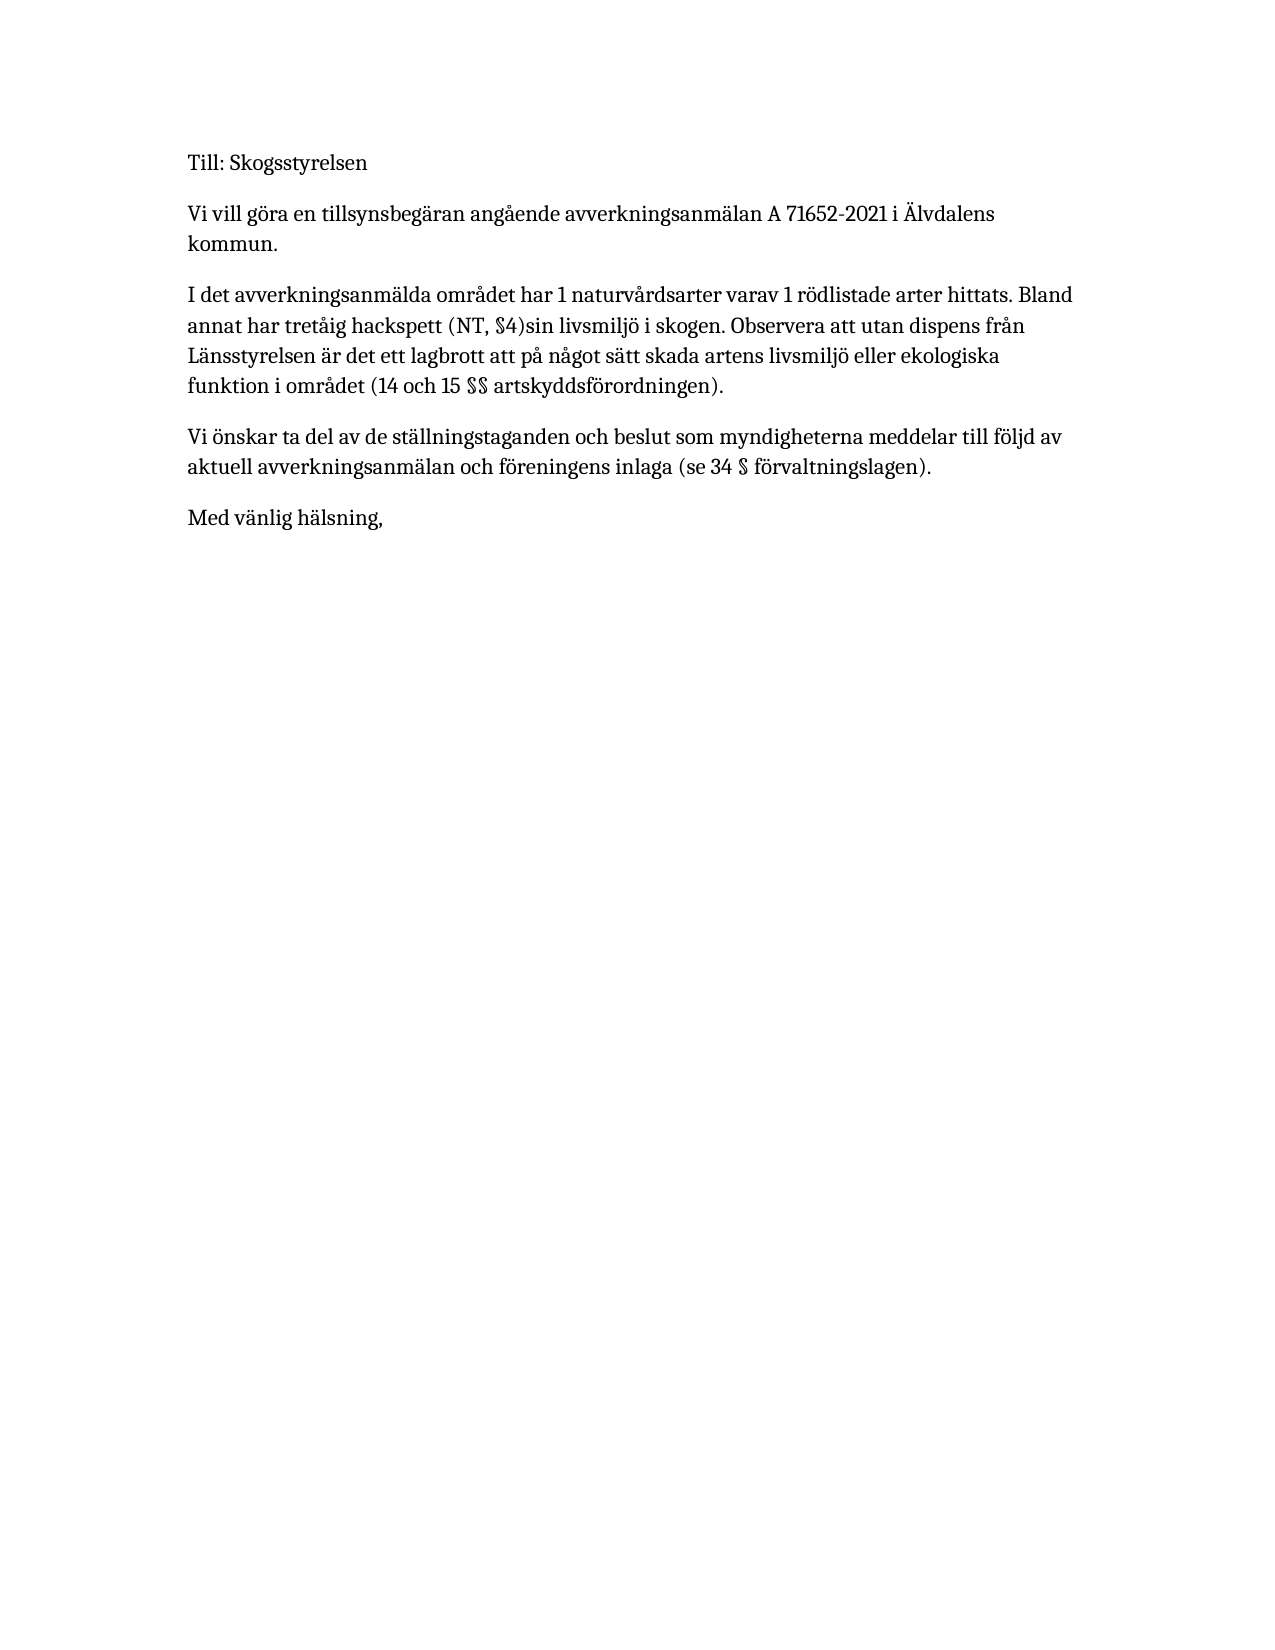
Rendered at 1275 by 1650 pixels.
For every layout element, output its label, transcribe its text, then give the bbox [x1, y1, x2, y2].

text Vi önskar ta del av de ställningstaganden och beslut som myndigheterna meddelar till följd av aktuell avverkningsanmälan och föreningens inlaga (se 34 § förvaltningslagen). [187, 424, 1087, 481]
text I det avverkningsanmälda området har 1 naturvårdsarter varav 1 rödlistade arter hittats. Bland annat har tretåig hackspett (NT, §4)sin livsmiljö i skogen. Observera att utan dispens från Länsstyrelsen är det ett lagbrott att på något sätt skada artens livsmiljö eller ekologiska funktion i området (14 och 15 §§ artskyddsförordningen). [187, 282, 1087, 399]
text Vi vill göra en tillsynsbegäran angående avverkningsanmälan A 71652-2021 i Älvdalens kommun. [187, 201, 1087, 258]
text Med vänlig hälsning, [187, 505, 1087, 562]
text Till: Skogsstyrelsen [187, 150, 1087, 176]
